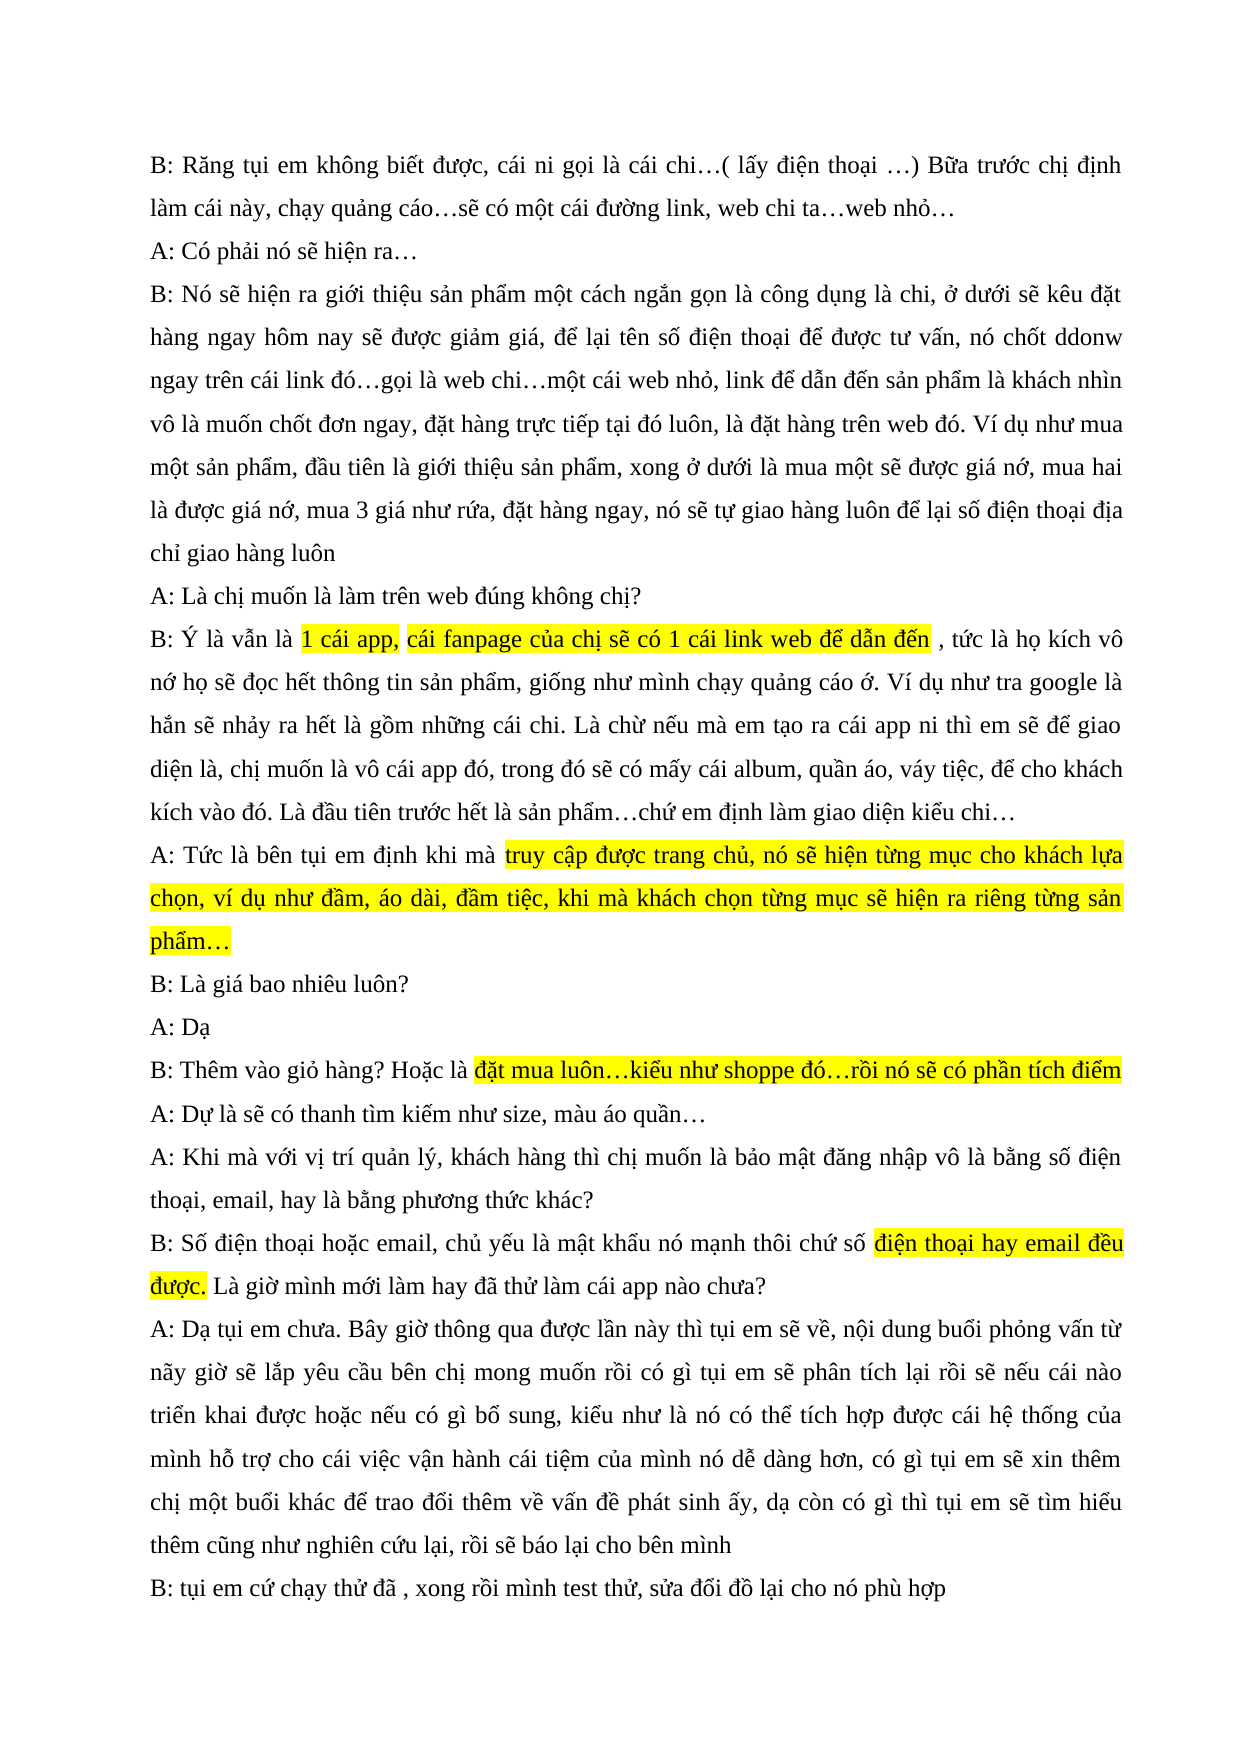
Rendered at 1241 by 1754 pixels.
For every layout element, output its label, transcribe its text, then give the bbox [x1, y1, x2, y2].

text B: Răng tụi em không biết được, cái ni gọi là cái chi…( lấy điện thoại …) Bữa trước chị định làm cái này, chạy quảng cáo…sẽ có một cái đường link, web chi ta…web nhỏ… [150, 150, 1124, 222]
text A: Tức là bên tụi em định khi mà truy cập được trang chủ, nó sẽ hiện từng mục cho khách lựa chọn, ví dụ như đầm, áo dài, đầm tiệc, khi mà khách chọn từng mục sẽ hiện ra riêng từng sản phẩm… [150, 912, 1124, 955]
text A: Tức là bên tụi em định khi mà truy cập được trang chủ, nó sẽ hiện từng mục cho khách lựa chọn, ví dụ như đầm, áo dài, đầm tiệc, khi mà khách chọn từng mục sẽ hiện ra riêng từng sản phẩm… [150, 840, 1124, 883]
text B: tụi em cứ chạy thử đã , xong rồi mình test thử, sửa đổi đồ lại cho nó phù hợp [150, 1573, 1124, 1602]
text A: Có phải nó sẽ hiện ra… [150, 236, 1124, 265]
text A: Dạ tụi em chưa. Bây giờ thông qua được lần này thì tụi em sẽ về, nội dung buổi phỏng vấn từ nãy giờ sẽ lắp yêu cầu bên chị mong muốn rồi có gì tụi em sẽ phân tích lại rồi sẽ nếu cái nào triển khai được hoặc nếu có gì bổ sung, kiểu như là nó có thể tích hợp được cái hệ thống của mình hỗ trợ cho cái việc vận hành cái tiệm của mình nó dễ dàng hơn, có gì tụi em sẽ xin thêm chị một buổi khác để trao đổi thêm về vấn đề phát sinh ấy, dạ còn có gì thì tụi em sẽ tìm hiểu thêm cũng như nghiên cứu lại, rồi sẽ báo lại cho bên mình [150, 1314, 1124, 1559]
text B: Thêm vào giỏ hàng? Hoặc là đặt mua luôn…kiểu như shoppe đó…rồi nó sẽ có phần tích điểm [150, 1056, 474, 1084]
text B: Nó sẽ hiện ra giới thiệu sản phẩm một cách ngắn gọn là công dụng là chi, ở dưới sẽ kêu đặt hàng ngay hôm nay sẽ được giảm giá, để lại tên số điện thoại để được tư vấn, nó chốt ddonw ngay trên cái link đó…gọi là web chi…một cái web nhỏ, link để dẫn đến sản phẩm là khách nhìn vô là muốn chốt đơn ngay, đặt hàng trực tiếp tại đó luôn, là đặt hàng trên web đó. Ví dụ như mua một sản phẩm, đầu tiên là giới thiệu sản phẩm, xong ở dưới là mua một sẽ được giá nớ, mua hai là được giá nớ, mua 3 giá như rứa, đặt hàng ngay, nó sẽ tự giao hàng luôn để lại số điện thoại địa chỉ giao hàng luôn [150, 279, 1124, 567]
text A: Là chị muốn là làm trên web đúng không chị? [150, 581, 1124, 610]
text B: Số điện thoại hoặc email, chủ yếu là mật khẩu nó mạnh thôi chứ số điện thoại hay email đều được. Là giờ mình mới làm hay đã thử làm cái app nào chưa? [150, 1228, 1124, 1300]
text A: Khi mà với vị trí quản lý, khách hàng thì chị muốn là bảo mật đăng nhập vô là bằng số điện thoại, email, hay là bằng phương thức khác? [150, 1142, 1124, 1214]
text A: Dạ [150, 1012, 1124, 1041]
text A: Dự là sẽ có thanh tìm kiếm như size, màu áo quần… [150, 1099, 1124, 1127]
text B: Là giá bao nhiêu luôn? [150, 969, 1124, 998]
text B: Ý là vẫn là 1 cái app, cái fanpage của chị sẽ có 1 cái link web để dẫn đến , tức là họ kích vô nớ họ sẽ đọc hết thông tin sản phẩm, giống như mình chạy quảng cáo ớ. Ví dụ như tra google là hắn sẽ nhảy ra hết là gồm những cái chi. Là chừ nếu mà em tạo ra cái app ni thì em sẽ để giao diện là, chị muốn là vô cái app đó, trong đó sẽ có mấy cái album, quần áo, váy tiệc, để cho khách kích vào đó. Là đầu tiên trước hết là sản phẩm…chứ em định làm giao diện kiểu chi… [150, 624, 1124, 826]
